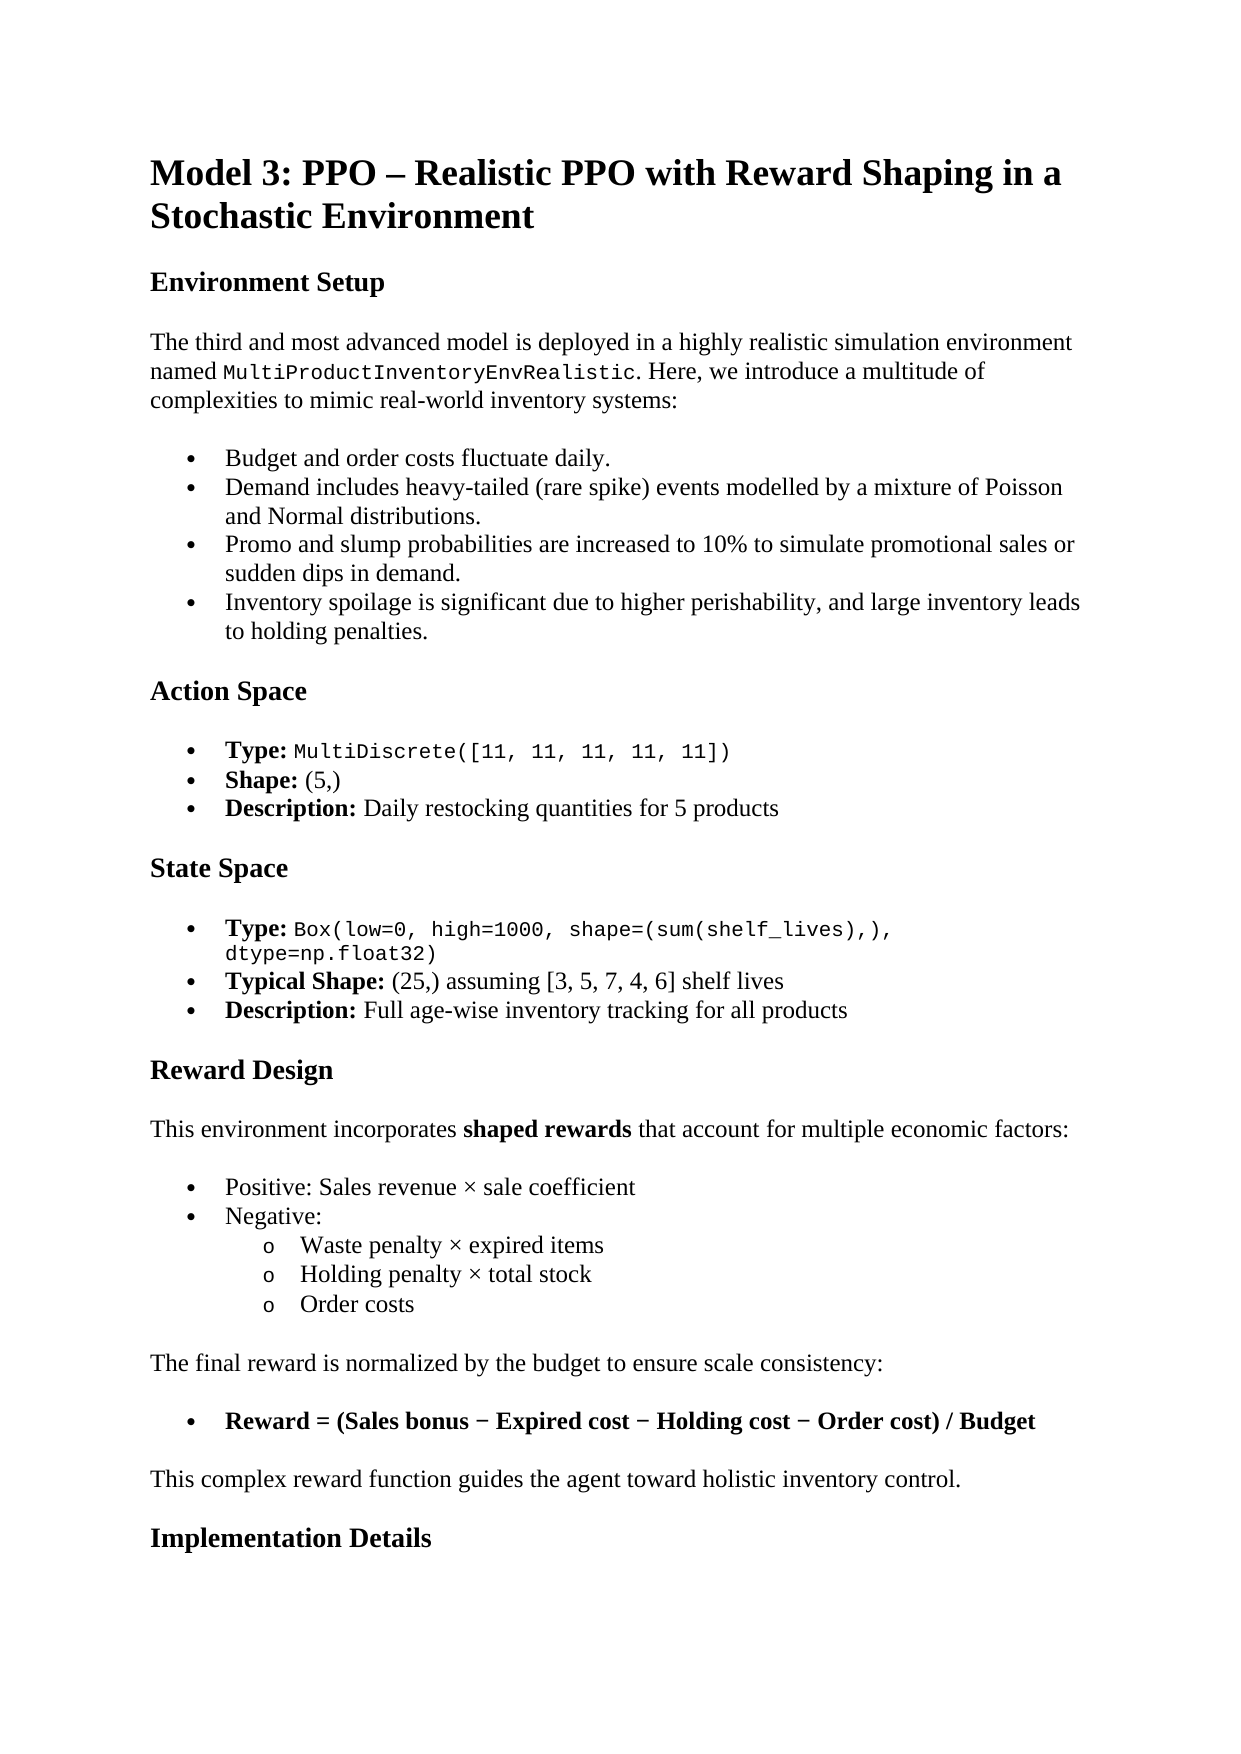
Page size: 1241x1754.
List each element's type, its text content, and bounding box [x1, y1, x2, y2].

list Promo and slump probabilities are increased to 10% to simulate promotional sales or sudden dips in demand. [187, 529, 1090, 587]
list Description: Full age-wise inventory tracking for all products [187, 995, 1090, 1024]
list Inventory spoilage is significant due to higher perishability, and large inventory leads to holding penalties. [187, 587, 1090, 644]
list Order costs [262, 1289, 1090, 1319]
text Implementation Details [150, 1522, 1090, 1554]
text This environment incorporates shaped rewards that account for multiple economic factors: [150, 1114, 1090, 1143]
list Holding penalty × total stock [262, 1259, 1090, 1289]
list Description: Daily restocking quantities for 5 products [187, 793, 1090, 822]
list Budget and order costs fluctuate daily. [187, 443, 1090, 472]
text Action Space [150, 674, 1090, 706]
list Typical Shape: (25,) assuming [3, 5, 7, 4, 6] shelf lives [187, 966, 1090, 995]
text The final reward is normalized by the budget to ensure scale consistency: [150, 1348, 1090, 1377]
text State Space [150, 851, 1090, 884]
list Shape: (5,) [187, 765, 1090, 793]
list Waste penalty × expired items [262, 1230, 1090, 1259]
list Negative: [187, 1201, 1090, 1230]
text Environment Setup [150, 265, 1090, 298]
list Type: MultiDiscrete([11, 11, 11, 11, 11]) [187, 735, 1090, 765]
list Type: Box(low=0, high=1000, shape=(sum(shelf_lives),), dtype=np.float32) [187, 913, 1090, 966]
list Demand includes heavy-tailed (rare spike) events modelled by a mixture of Poisson and Normal distributions. [187, 472, 1090, 529]
list Reward = (Sales bonus − Expired cost − Holding cost − Order cost) / Budget [187, 1406, 1090, 1434]
list Positive: Sales revenue × sale coefficient [187, 1172, 1090, 1201]
text Model 3: PPO – Realistic PPO with Reward Shaping in a Stochastic Environment [150, 150, 1090, 236]
text Reward Design [150, 1053, 1090, 1085]
text The third and most advanced model is deployed in a highly realistic simulation environment named MultiProductInventoryEnvRealistic. Here, we introduce a multitude of complexities to mimic real-world inventory systems: [150, 327, 1090, 414]
text This complex reward function guides the agent toward holistic inventory control. [150, 1464, 1090, 1492]
